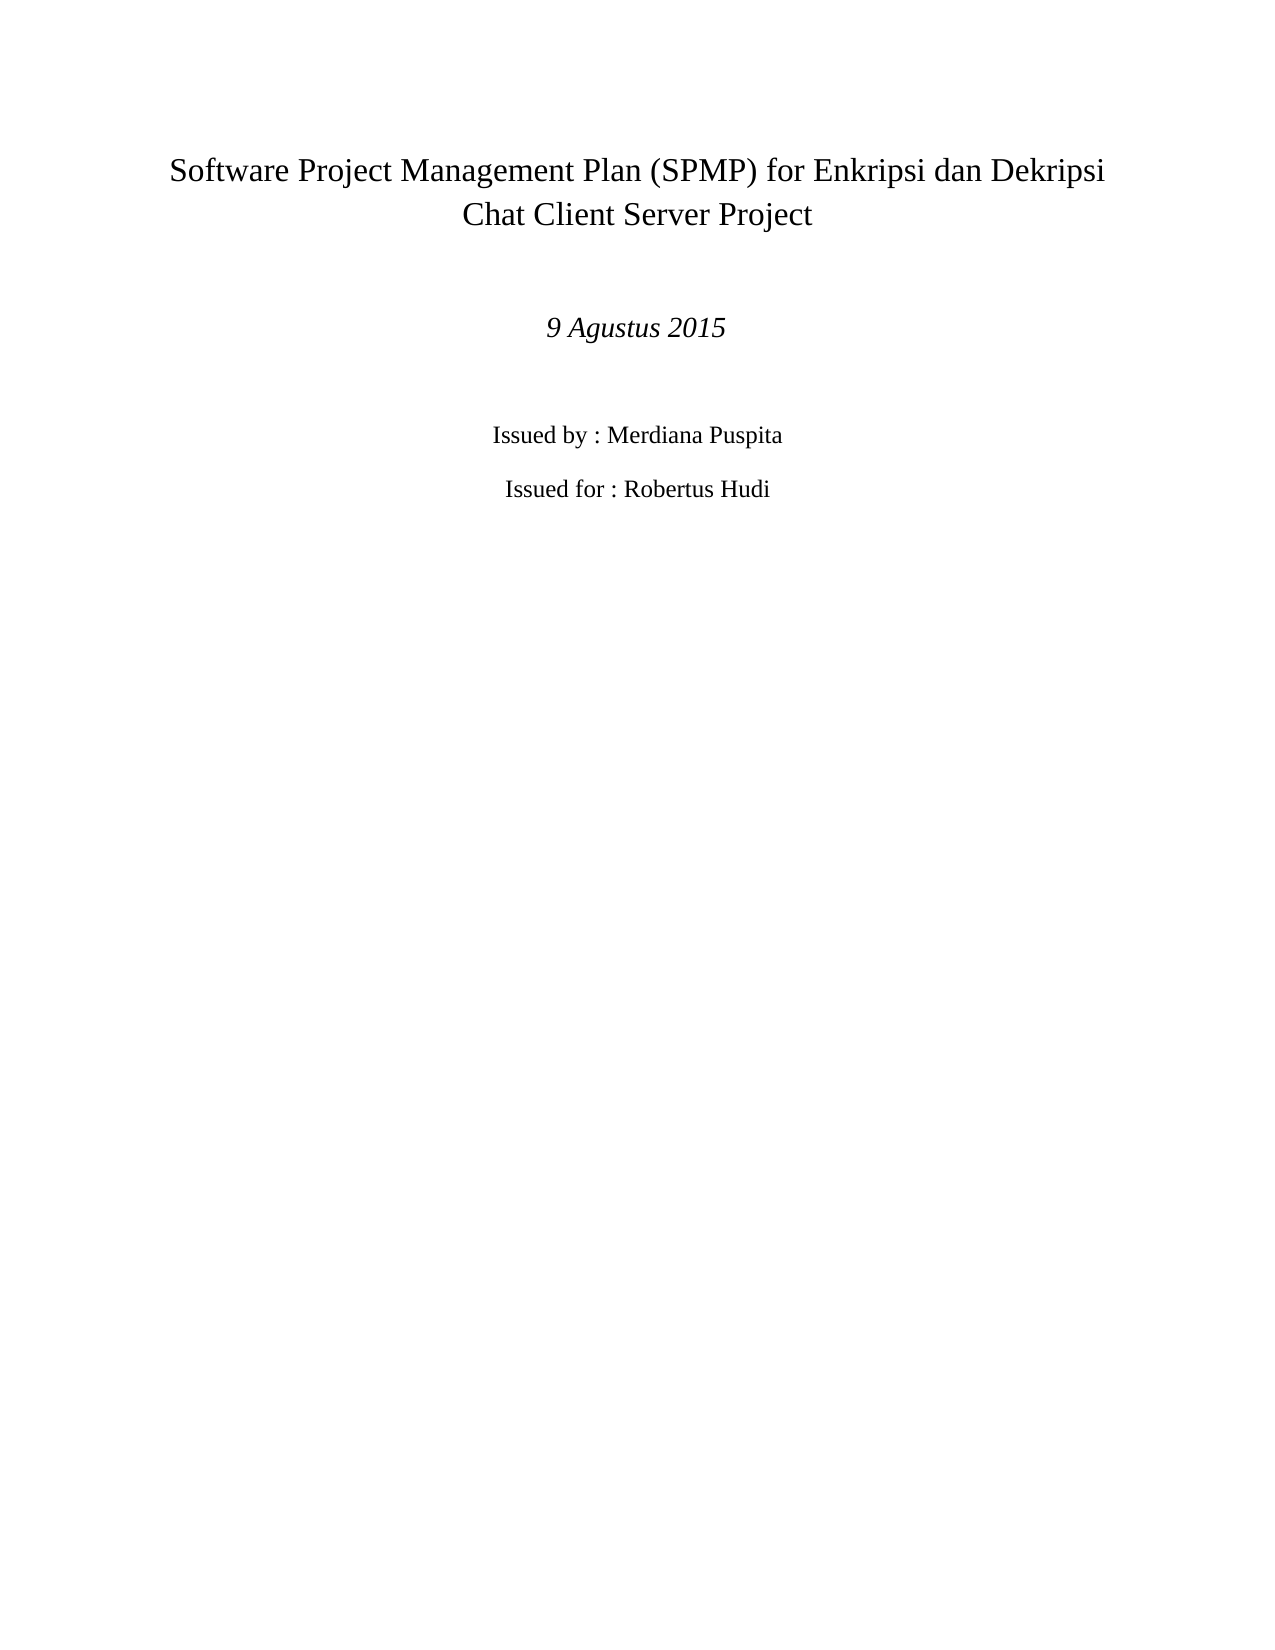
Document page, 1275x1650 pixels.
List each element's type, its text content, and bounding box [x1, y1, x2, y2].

text Issued for : Robertus Hudi [150, 474, 1125, 503]
text 9 Agustus 2015 [150, 310, 1125, 343]
text Software Project Management Plan (SPMP) for Enkripsi dan Dekripsi Chat Client Server Project [150, 150, 1125, 232]
text Issued by : Merdiana Puspita [150, 420, 1125, 449]
